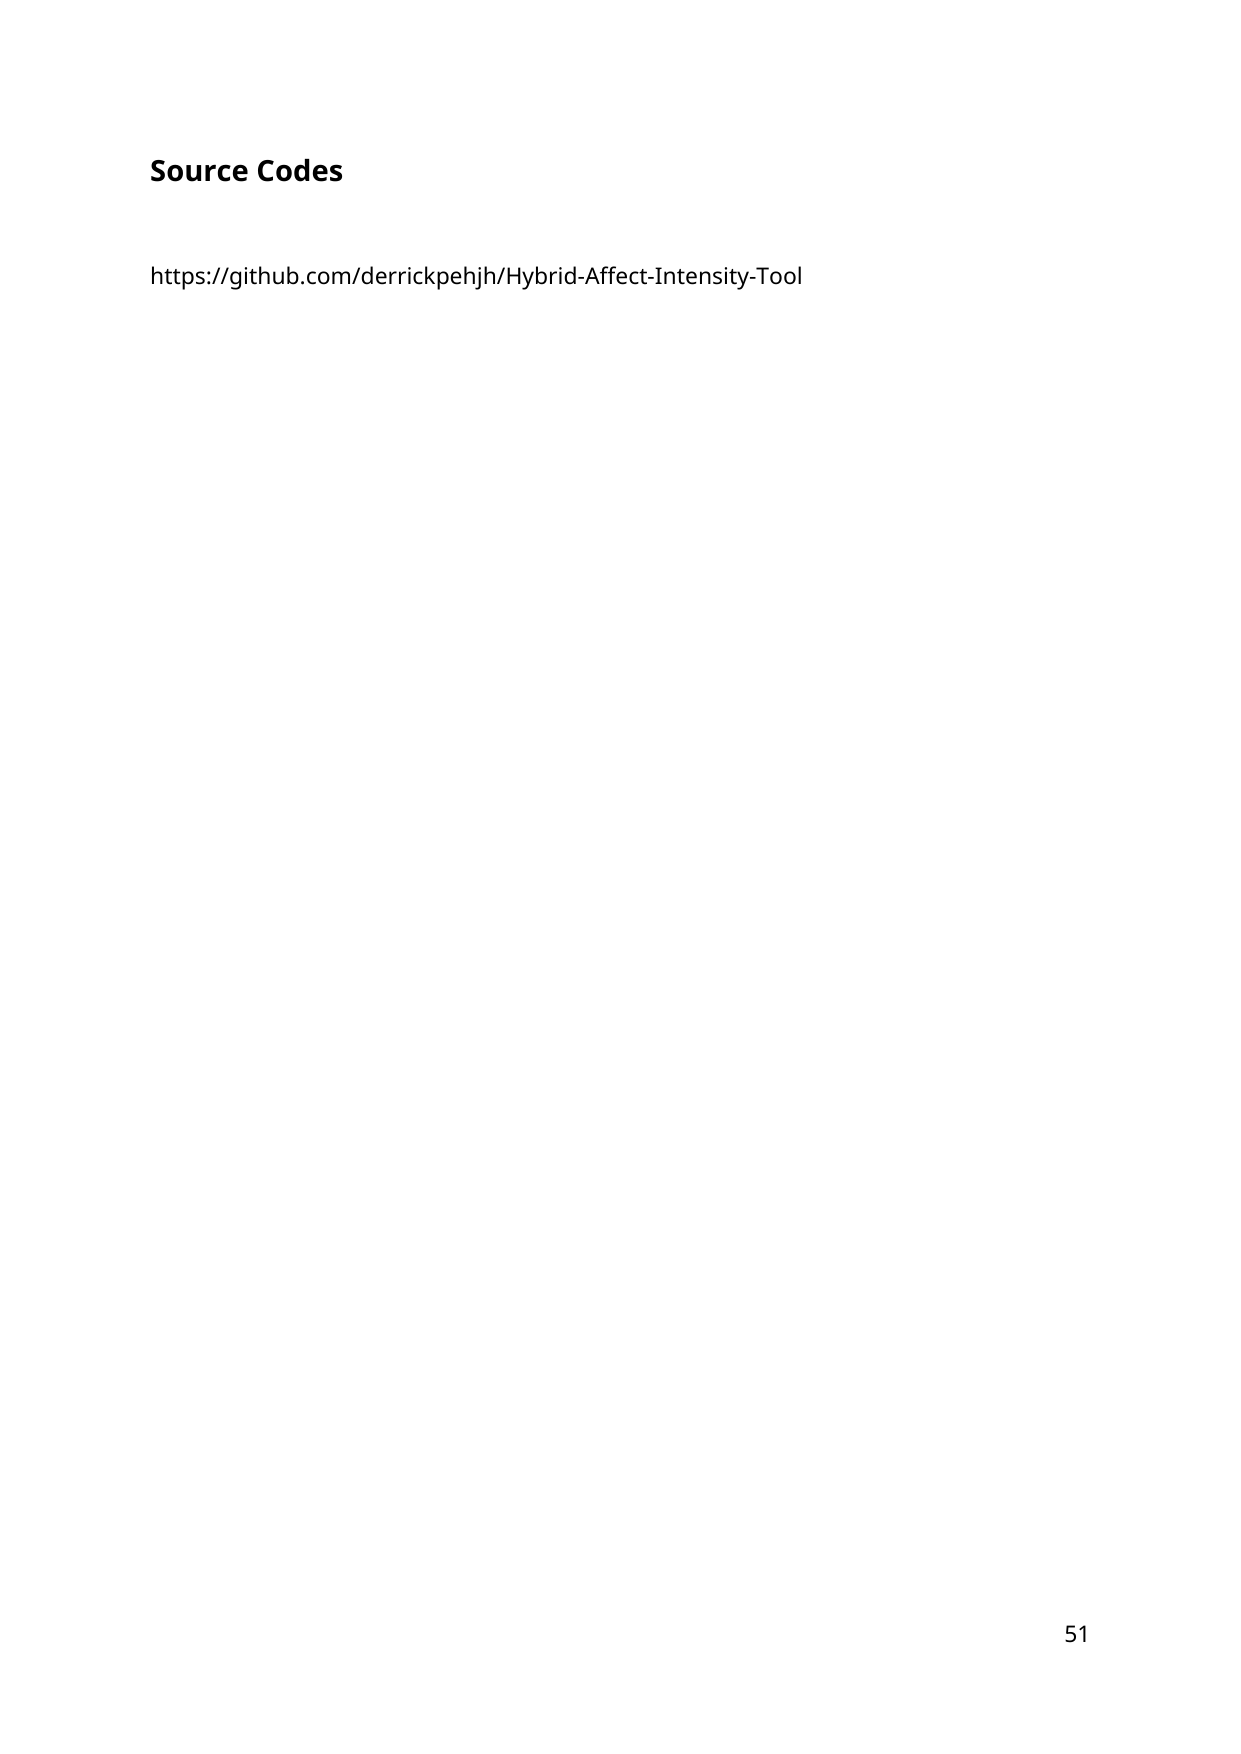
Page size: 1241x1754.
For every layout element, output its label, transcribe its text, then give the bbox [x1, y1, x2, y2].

subtitle Source Codes [150, 150, 1090, 190]
text https://github.com/derrickpehjh/Hybrid-Affect-Intensity-Tool [150, 260, 1090, 291]
